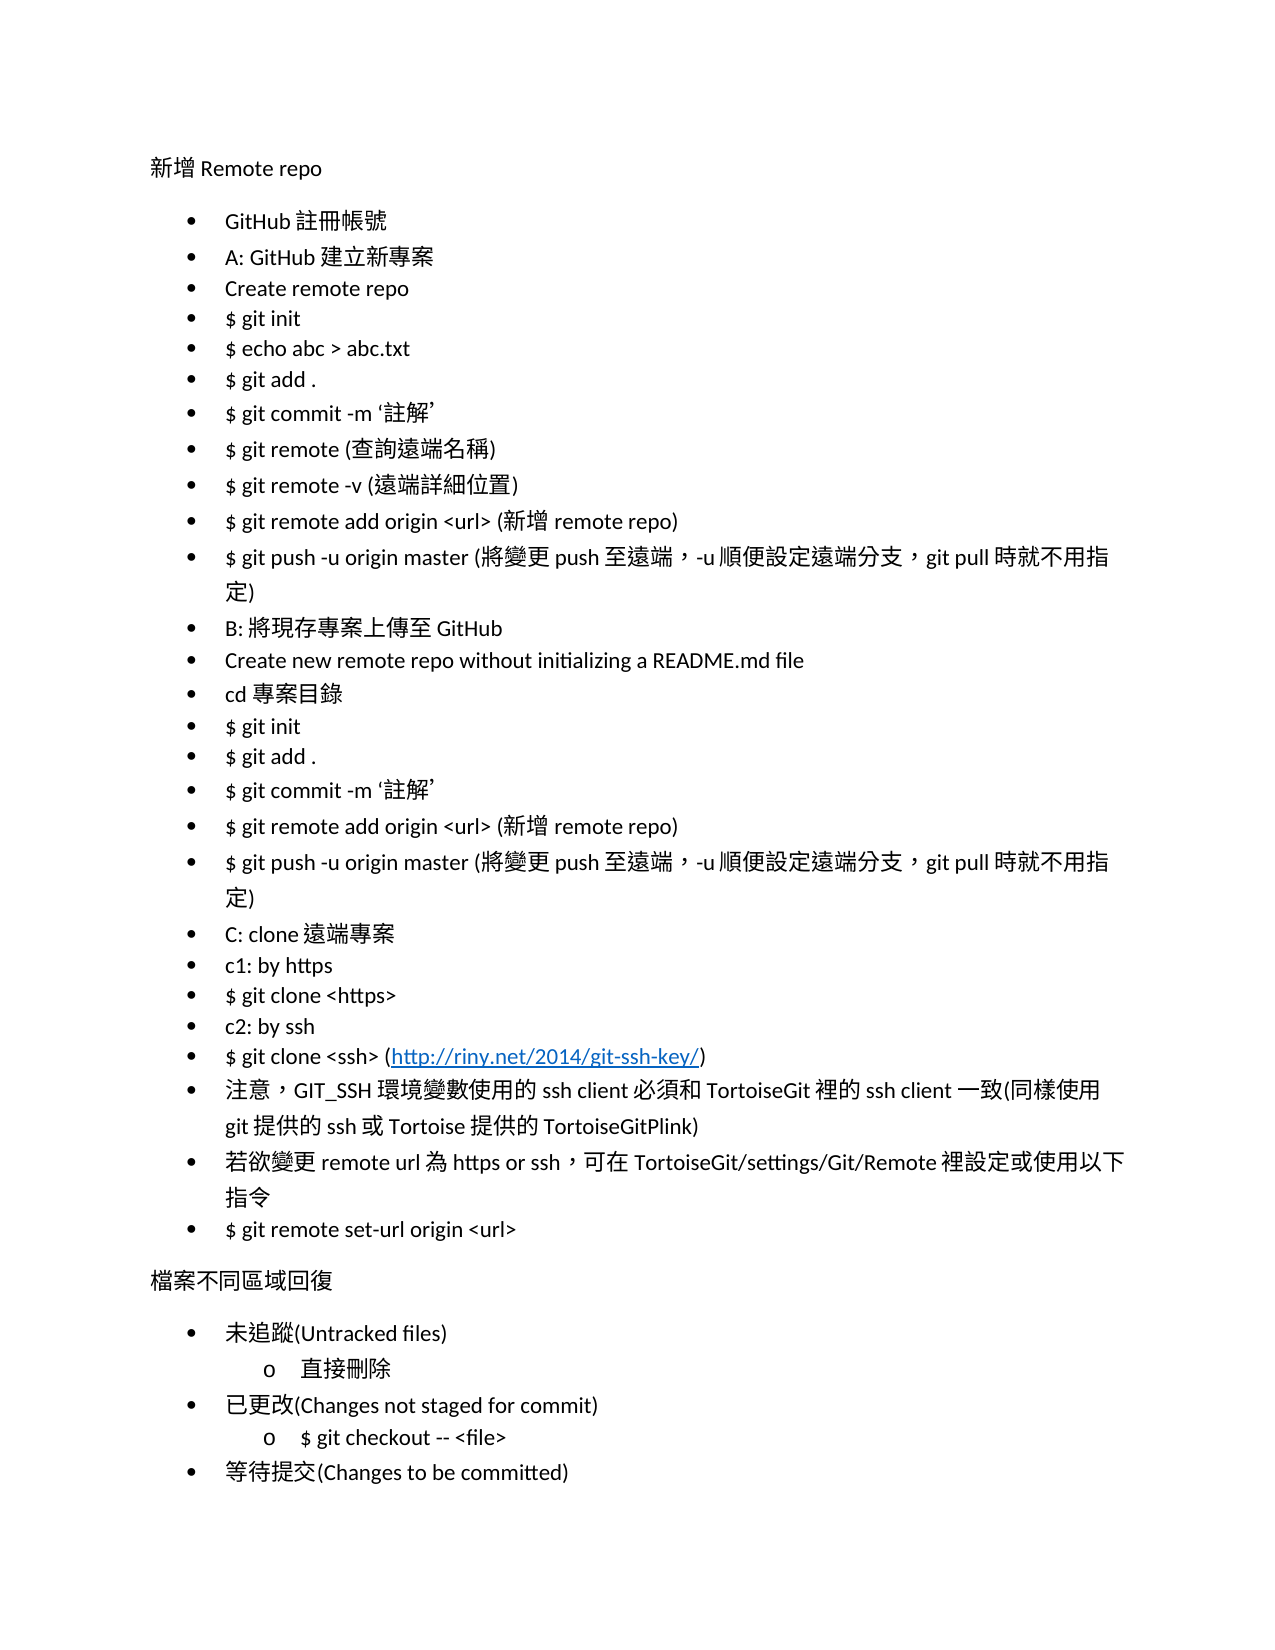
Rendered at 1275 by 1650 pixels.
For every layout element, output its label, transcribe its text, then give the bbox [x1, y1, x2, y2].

list $ git checkout -- <file> [262, 1423, 1125, 1452]
list c2: by ssh [187, 1012, 1125, 1040]
list Create remote repo [187, 274, 1125, 302]
list c1: by https [187, 951, 1125, 979]
list $ git init [187, 304, 1125, 332]
list Create new remote repo without initializing a README.md file [187, 646, 1125, 674]
text 檔案不同區域回復 [150, 1262, 1125, 1296]
list $ git commit -m ‘註解’ [187, 772, 1125, 806]
text 新增Remote repo [150, 150, 1125, 183]
list 等待提交(Changes to be committed) [187, 1454, 1125, 1487]
list 注意，GIT_SSH 環境變數使用的ssh client必須和TortoiseGit裡的ssh client 一致(同樣使用git提供的ssh或Tortoise提供的TortoiseGitPlink) [187, 1072, 1125, 1141]
list $ git remote add origin <url> (新增remote repo) [187, 808, 1125, 841]
list $ git init [187, 712, 1125, 740]
list $ git remote -v (遠端詳細位置) [187, 467, 1125, 500]
list A: GitHub建立新專案 [187, 238, 1125, 272]
list $ git remote set-url origin <url> [187, 1216, 1125, 1244]
list $ git add . [187, 365, 1125, 393]
list 已更改(Changes not staged for commit) [187, 1387, 1125, 1420]
list 未追蹤(Untracked files) [187, 1315, 1125, 1348]
list $ git push -u origin master (將變更push至遠端，-u順便設定遠端分支，git pull 時就不用指定) [187, 844, 1125, 913]
list $ git commit -m ‘註解’ [187, 395, 1125, 428]
list C: clone遠端專案 [187, 916, 1125, 949]
list 直接刪除 [262, 1351, 1125, 1384]
list $ git clone <ssh> (http://riny.net/2014/git-ssh-key/) [187, 1042, 1125, 1070]
list GitHub註冊帳號 [187, 202, 1125, 236]
list $ echo abc > abc.txt [187, 334, 1125, 363]
list $ git push -u origin master (將變更push至遠端，-u順便設定遠端分支，git pull 時就不用指定) [187, 538, 1125, 607]
list $ git clone <https> [187, 982, 1125, 1010]
list $ git remote (查詢遠端名稱) [187, 431, 1125, 464]
list cd 專案目錄 [187, 676, 1125, 709]
list B: 將現存專案上傳至GitHub [187, 610, 1125, 643]
list $ git add . [187, 742, 1125, 770]
list 若欲變更remote url為https or ssh，可在TortoiseGit/settings/Git/Remote裡設定或使用以下指令 [187, 1144, 1125, 1213]
list $ git remote add origin <url> (新增remote repo) [187, 502, 1125, 536]
